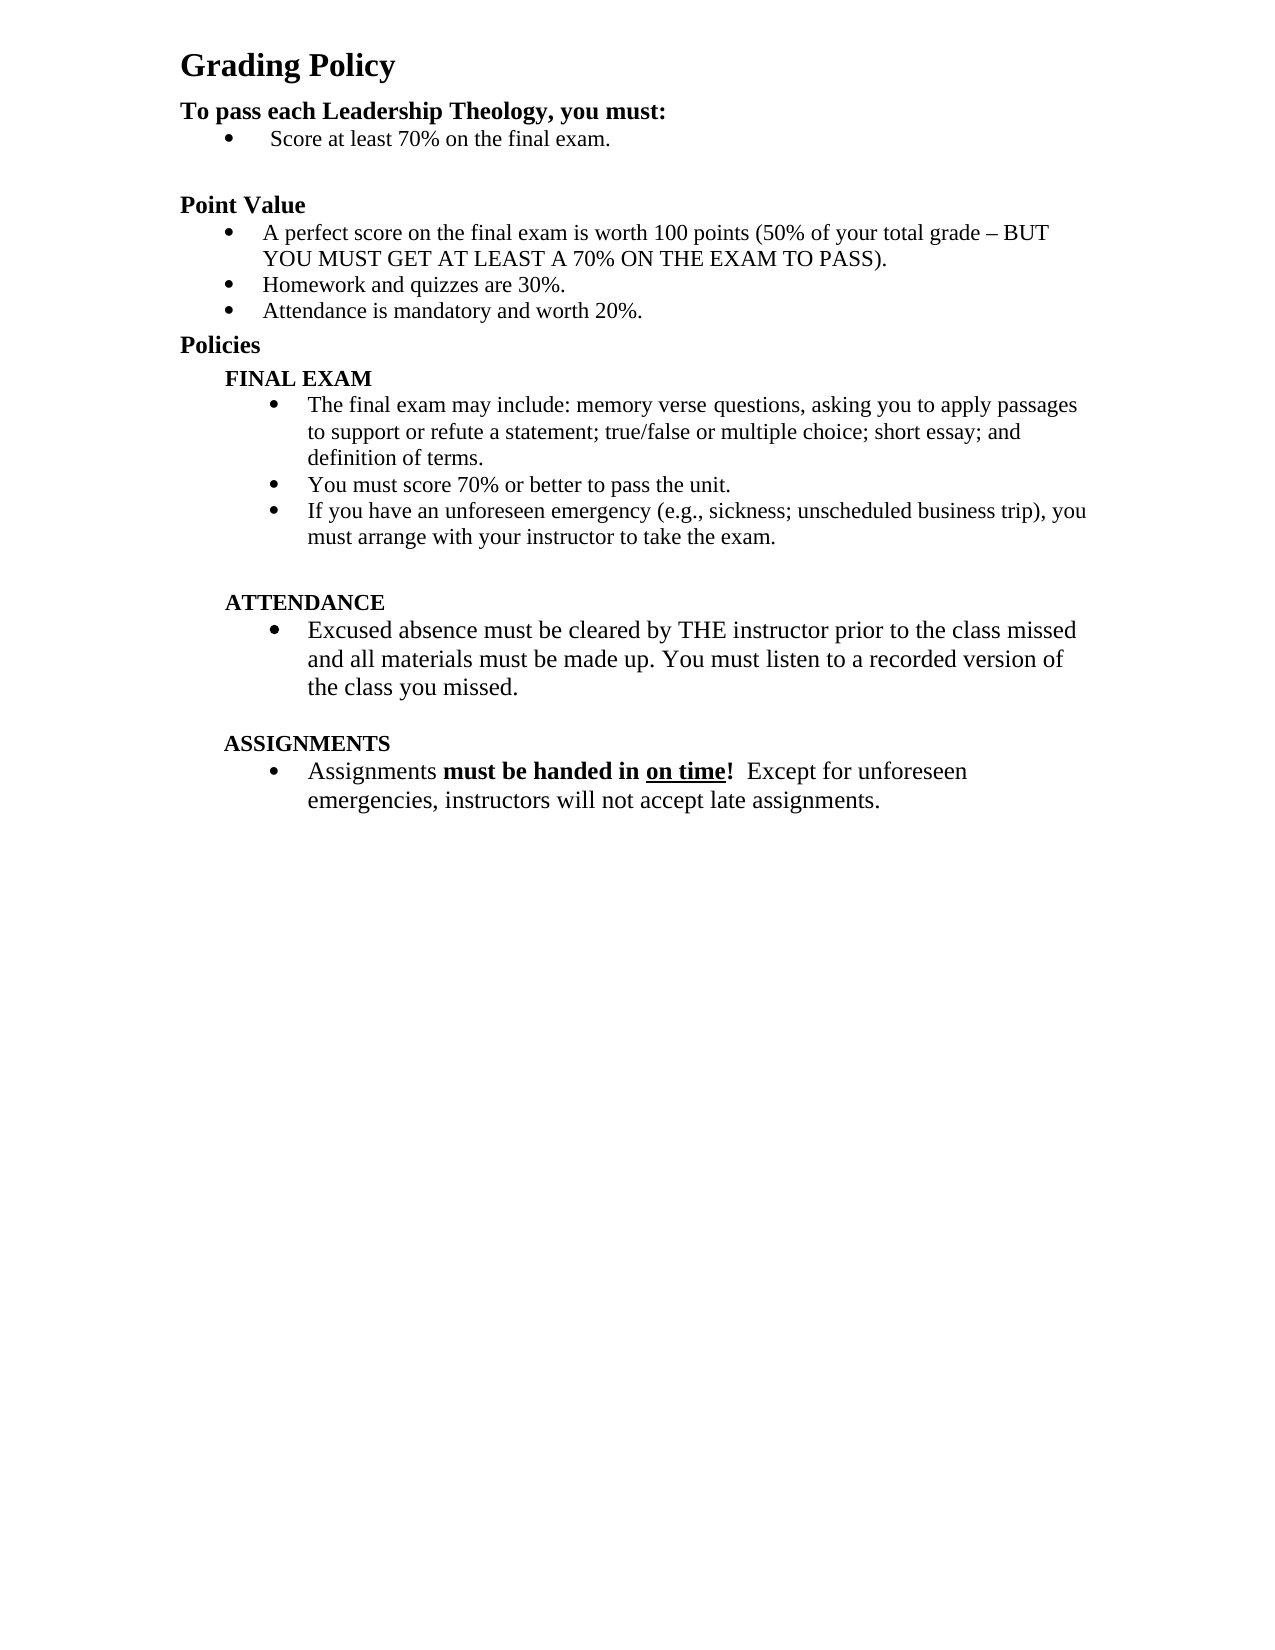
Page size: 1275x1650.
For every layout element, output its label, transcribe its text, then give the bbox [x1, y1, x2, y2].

text Policies [180, 330, 1095, 359]
title Grading Policy [180, 45, 1095, 83]
text FINAL EXAM [225, 365, 1095, 392]
text To pass each Leadership Theology, you must: [180, 96, 1095, 124]
list Attendance is mandatory and worth 20%. [225, 298, 1095, 324]
list You must score 70% or better to pass the unit. [270, 471, 1095, 497]
list A perfect score on the final exam is worth 100 points (50% of your total grade – BUT YOU MUST GET AT LEAST A 70% ON THE EXAM TO PASS). [225, 218, 1095, 271]
list If you have an unforeseen emergency (e.g., sickness; unscheduled business trip), you must arrange with your instructor to take the exam. [270, 497, 1095, 550]
text Point Value [180, 190, 1095, 218]
list The final exam may include: memory verse questions, asking you to apply passages to support or refute a statement; true/false or multiple choice; short essay; and definition of terms. [270, 392, 1095, 471]
list Excused absence must be cleared by THE instructor prior to the class missed and all materials must be made up. You must listen to a recorded version of the class you missed. [270, 615, 1095, 701]
text ATTENDANCE [225, 588, 1095, 615]
text ASSIGNMENTS [180, 730, 1095, 756]
list Score at least 70% on the final exam. [225, 124, 1095, 151]
list Assignments must be handed in on time! Except for unforeseen emergencies, instructors will not accept late assignments. [270, 756, 1095, 814]
list Homework and quizzes are 30%. [225, 271, 1095, 298]
